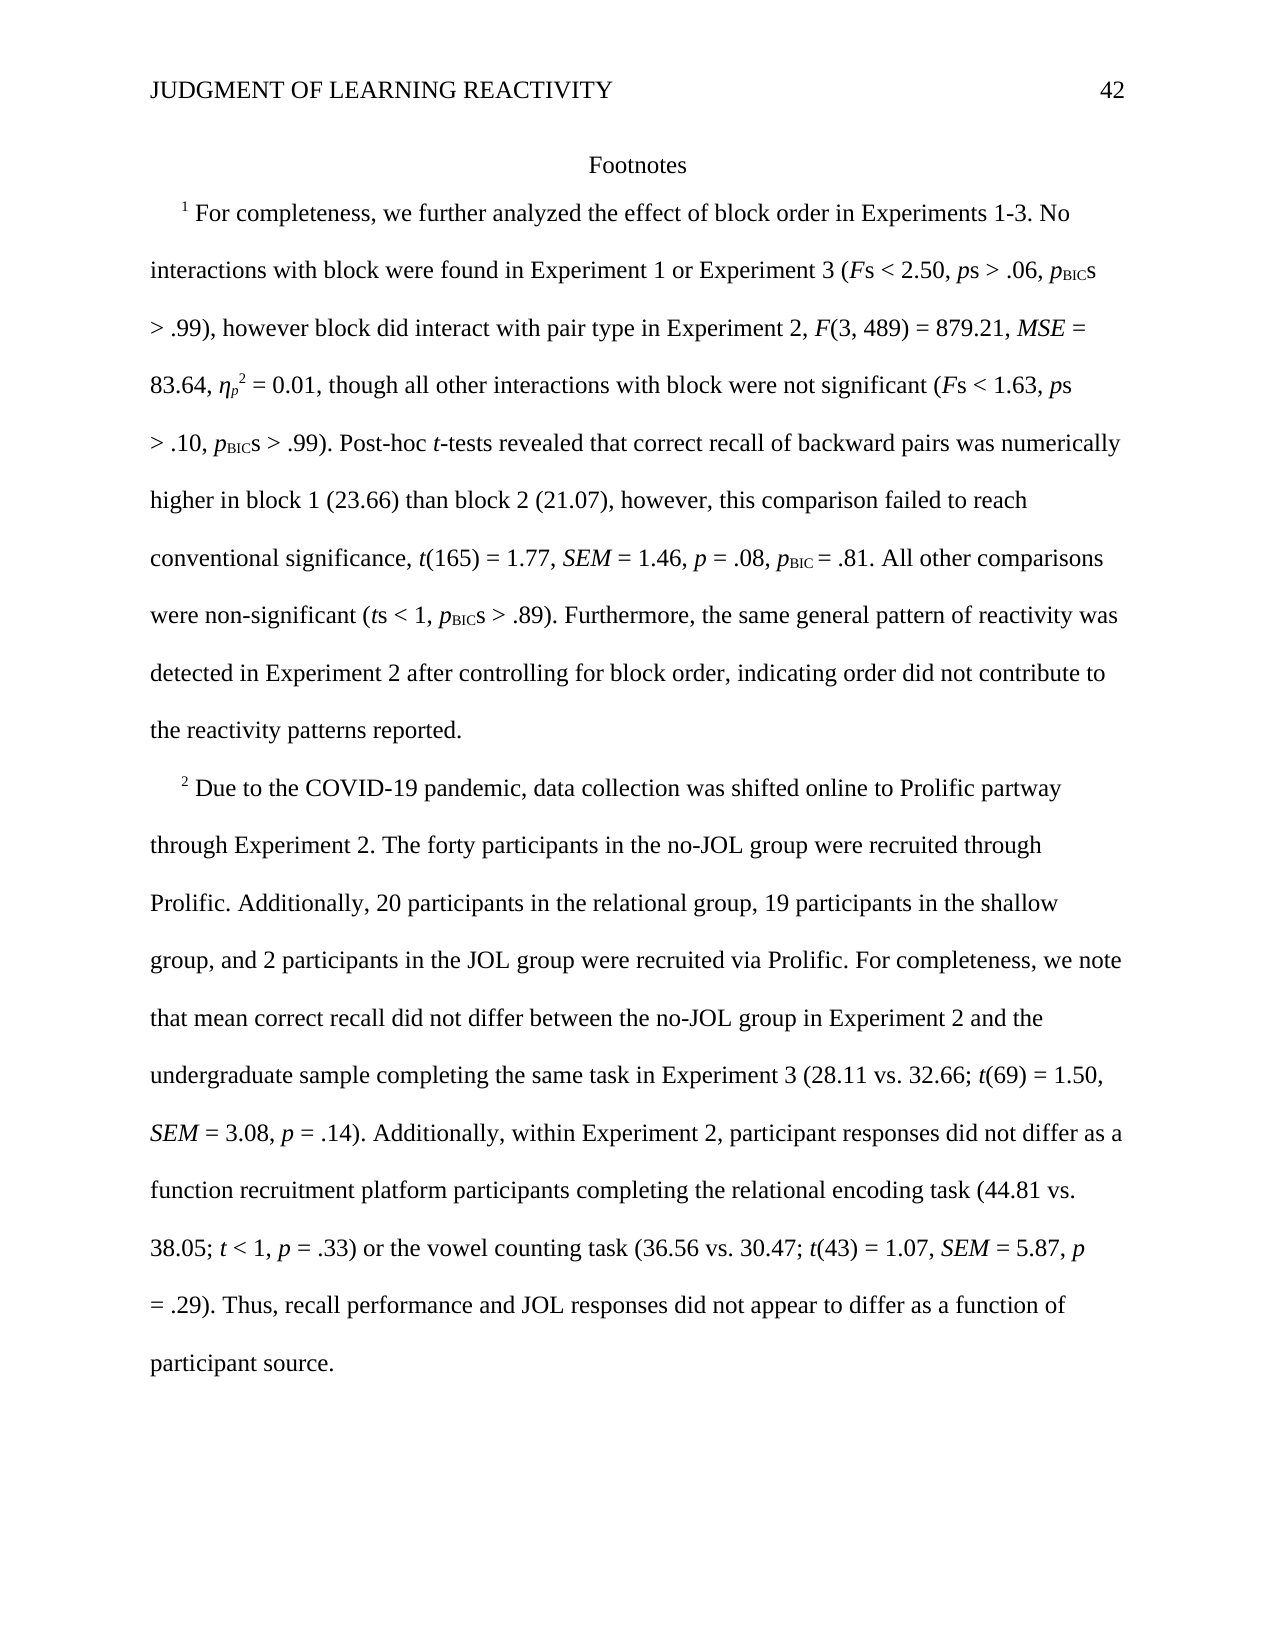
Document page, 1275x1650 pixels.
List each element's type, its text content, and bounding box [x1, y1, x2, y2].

text 2 Due to the COVID-19 pandemic, data collection was shifted online to Prolific partway through Experiment 2. The forty participants in the no-JOL group were recruited through Prolific. Additionally, 20 participants in the relational group, 19 participants in the shallow group, and 2 participants in the JOL group were recruited via Prolific. For completeness, we note that mean correct recall did not differ between the no-JOL group in Experiment 2 and the undergraduate sample completing the same task in Experiment 3 (28.11 vs. 32.66; t(69) = 1.50, SEM = 3.08, p = .14). Additionally, within Experiment 2, participant responses did not differ as a function recruitment platform participants completing the relational encoding task (44.81 vs. 38.05; t < 1, p = .33) or the vowel counting task (36.56 vs. 30.47; t(43) = 1.07, SEM = 5.87, p = .29). Thus, recall performance and JOL responses did not appear to differ as a function of participant source. [150, 773, 1125, 1376]
text Footnotes [150, 150, 1125, 179]
text 1 For completeness, we further analyzed the effect of block order in Experiments 1-3. No interactions with block were found in Experiment 1 or Experiment 3 (Fs < 2.50, ps > .06, pBICs > .99), however block did interact with pair type in Experiment 2, F(3, 489) = 879.21, MSE = 83.64, ηp2 = 0.01, though all other interactions with block were not significant (Fs < 1.63, ps > .10, pBICs > .99). Post-hoc t-tests revealed that correct recall of backward pairs was numerically higher in block 1 (23.66) than block 2 (21.07), however, this comparison failed to reach conventional significance, t(165) = 1.77, SEM = 1.46, p = .08, pBIC = .81. All other comparisons were non-significant (ts < 1, pBICs > .89). Furthermore, the same general pattern of reactivity was detected in Experiment 2 after controlling for block order, indicating order did not contribute to the reactivity patterns reported. [150, 198, 1125, 744]
